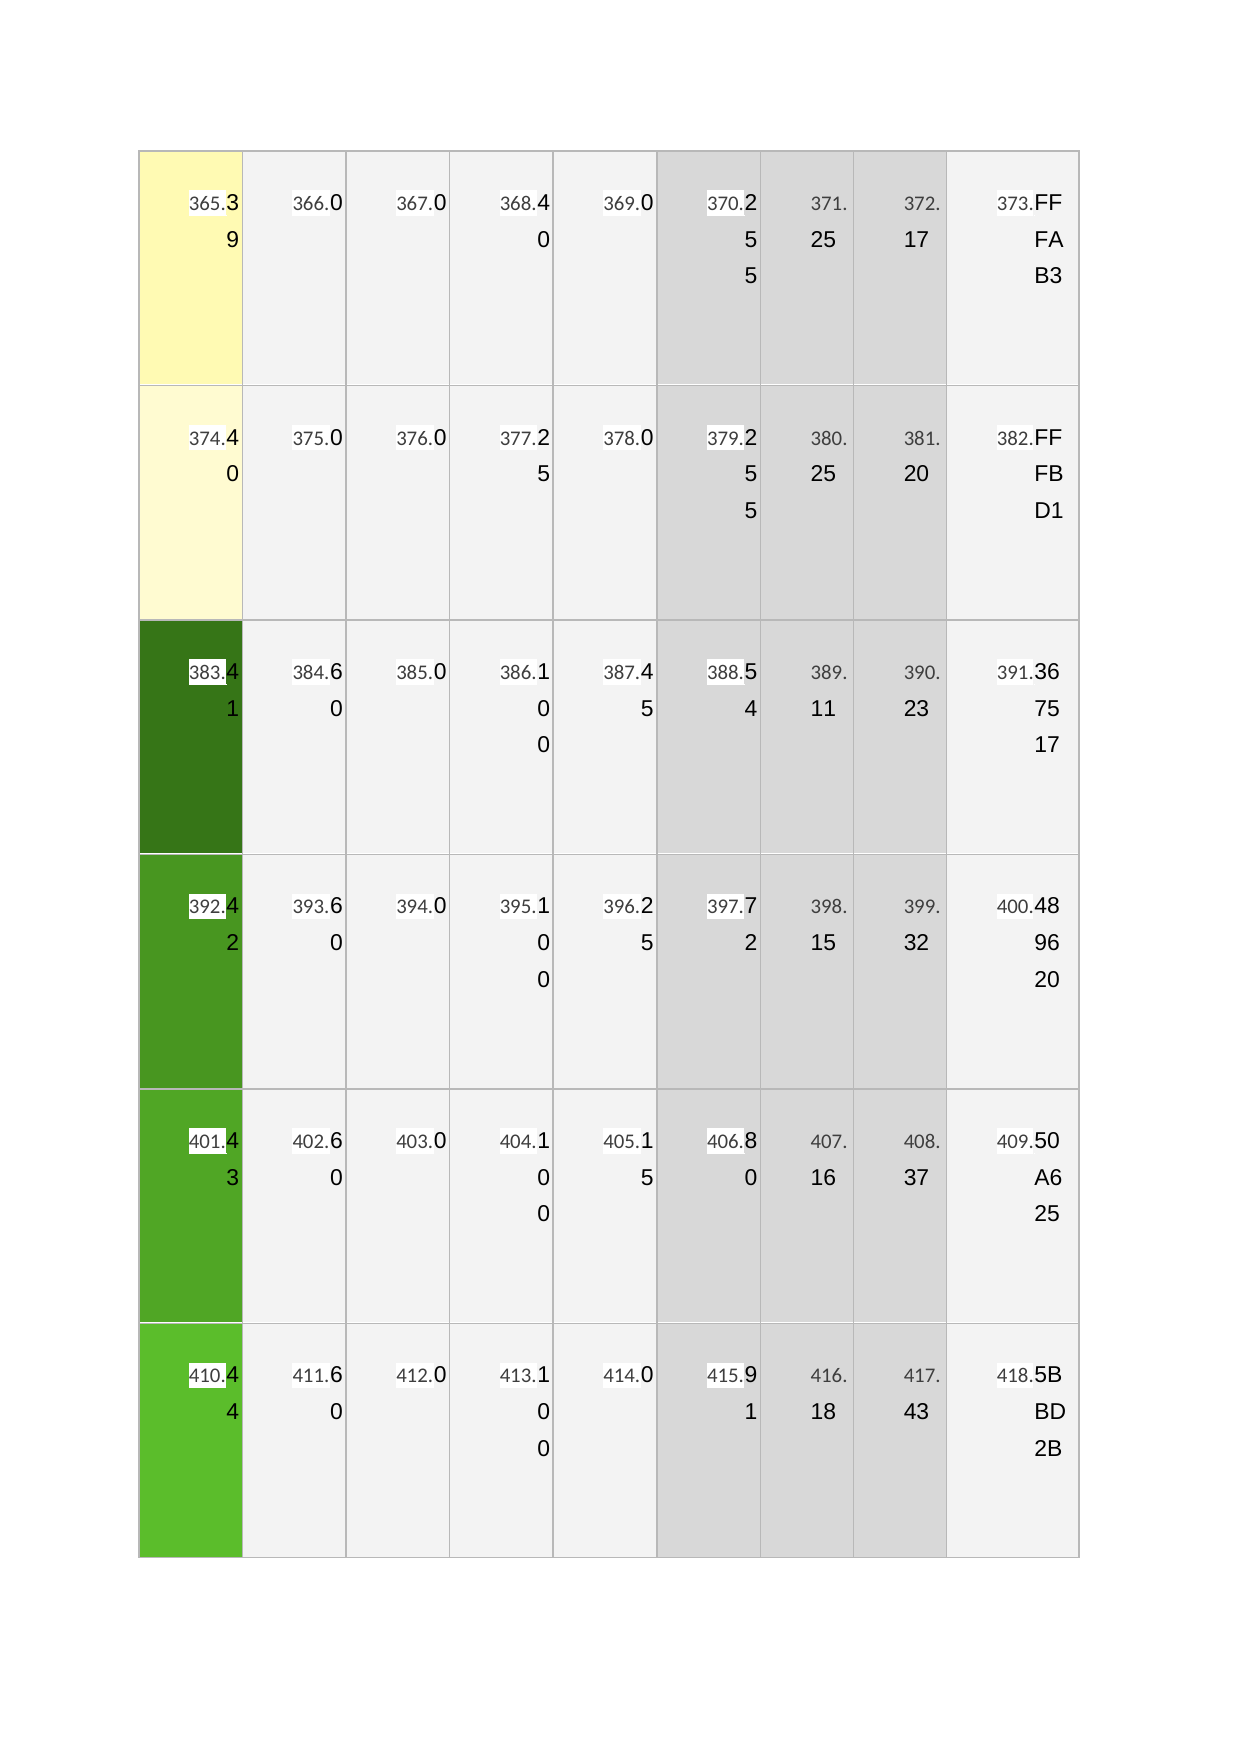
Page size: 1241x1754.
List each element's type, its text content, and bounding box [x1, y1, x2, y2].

table_cell 91 [658, 1324, 760, 1557]
table_cell 37 [854, 1090, 946, 1322]
table_cell 251 [761, 386, 853, 619]
table_cell 42 [140, 855, 242, 1088]
table_cell 0 [347, 855, 449, 1088]
table_cell 54 [658, 621, 760, 853]
table_cell 0 [347, 386, 449, 619]
table_cell 60 [243, 621, 345, 853]
table_cell 0 [243, 152, 345, 384]
table_cell 45 [554, 621, 656, 853]
table_cell FFFAB3 [947, 152, 1078, 384]
table_cell 0 [554, 386, 656, 619]
table_cell 80 [658, 1090, 760, 1322]
table_cell 166 [761, 1090, 853, 1322]
table_cell 0 [347, 1324, 449, 1557]
table_cell 40 [140, 386, 242, 619]
table_cell 41 [140, 621, 242, 853]
table_cell 100 [450, 1090, 552, 1322]
table_cell 15 [554, 1090, 656, 1322]
table_cell 25 [554, 855, 656, 1088]
table_cell 0 [243, 386, 345, 619]
table_cell 209 [854, 386, 946, 619]
table_cell 489620 [947, 855, 1078, 1088]
table_cell 100 [450, 1324, 552, 1557]
table_cell 117 [761, 621, 853, 853]
table_cell 50A625 [947, 1090, 1078, 1322]
table_cell 60 [243, 855, 345, 1088]
table_cell 25 [450, 386, 552, 619]
table_cell 23 [854, 621, 946, 853]
table_cell 255 [658, 386, 760, 619]
table_cell 43 [854, 1324, 946, 1557]
table_cell 250 [761, 152, 853, 384]
table_cell 100 [450, 621, 552, 853]
table_cell 367517 [947, 621, 1078, 853]
table_cell 39 [140, 152, 242, 384]
table_cell 5BBD2B [947, 1324, 1078, 1557]
table_cell 100 [450, 855, 552, 1088]
table_cell 72 [658, 855, 760, 1088]
table_cell 40 [450, 152, 552, 384]
table_cell 179 [854, 152, 946, 384]
table_cell 0 [347, 152, 449, 384]
table_cell 60 [243, 1090, 345, 1322]
table_cell 255 [658, 152, 760, 384]
table_cell 43 [140, 1090, 242, 1322]
table_cell 0 [554, 152, 656, 384]
table_cell 0 [347, 621, 449, 853]
table_cell 189 [761, 1324, 853, 1557]
table_cell 44 [140, 1324, 242, 1557]
table_cell 0 [554, 1324, 656, 1557]
table_cell 150 [761, 855, 853, 1088]
table_cell 60 [243, 1324, 345, 1557]
table_cell 0 [347, 1090, 449, 1322]
table_cell FFFBD1 [947, 386, 1078, 619]
table_cell 32 [854, 855, 946, 1088]
